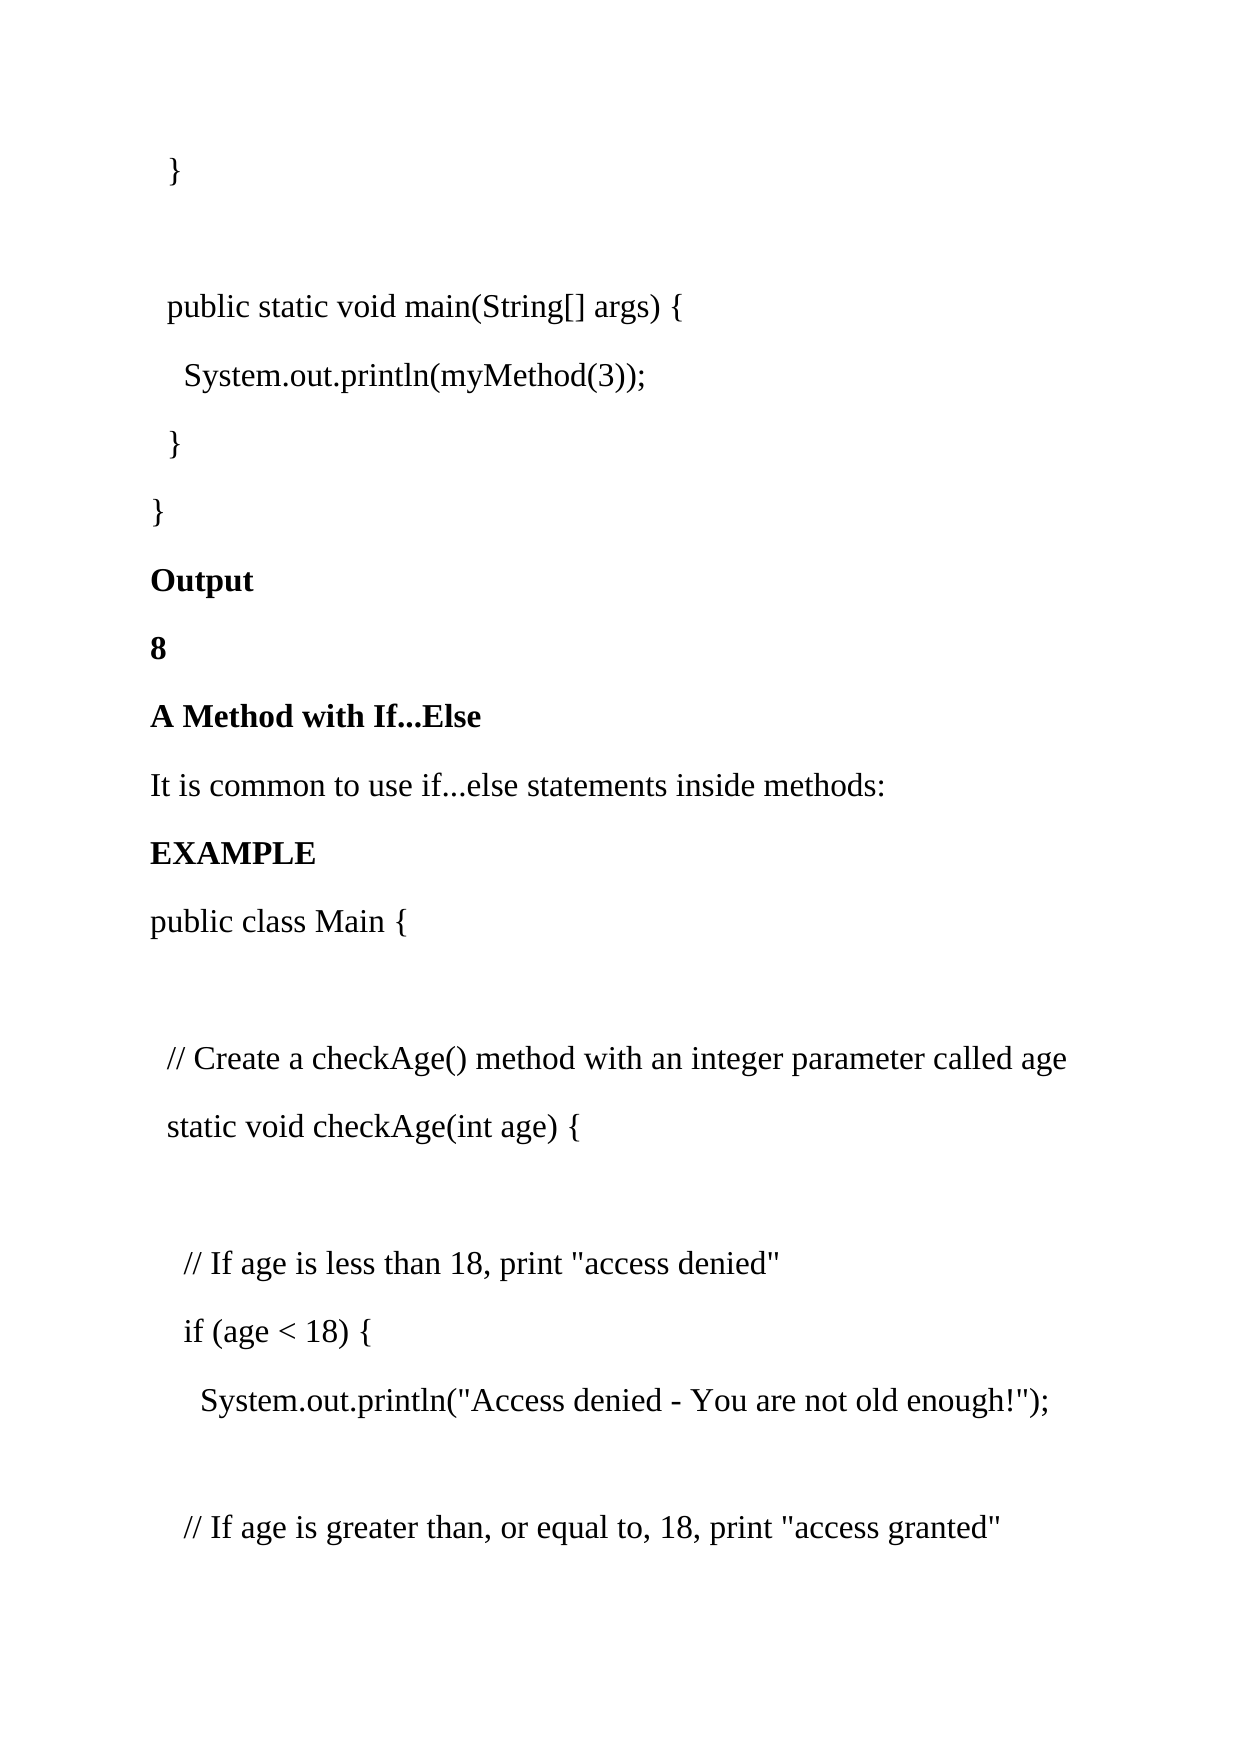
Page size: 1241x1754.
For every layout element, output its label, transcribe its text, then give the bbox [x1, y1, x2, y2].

subtitle A Method with If...Else [150, 697, 1090, 735]
text It is common to use if...else statements inside methods: [150, 765, 1090, 803]
text // Create a checkAge() method with an integer parameter called age [150, 1038, 1090, 1077]
text } [150, 150, 1090, 188]
text } [150, 423, 1090, 462]
text static void checkAge(int age) { [150, 1107, 1090, 1145]
text Output [150, 560, 1090, 598]
text public class Main { [150, 902, 1090, 940]
text 8 [150, 628, 1090, 667]
text } [150, 492, 1090, 530]
text if (age < 18) { [150, 1312, 1090, 1350]
text EXAMPLE [150, 833, 1090, 872]
text // If age is less than 18, print "access denied" [150, 1243, 1090, 1282]
text System.out.println("Access denied - You are not old enough!"); [150, 1380, 1090, 1418]
text public static void main(String[] args) { [150, 287, 1090, 325]
text System.out.println(myMethod(3)); [150, 355, 1090, 393]
text // If age is greater than, or equal to, 18, print "access granted" [150, 1507, 1090, 1545]
